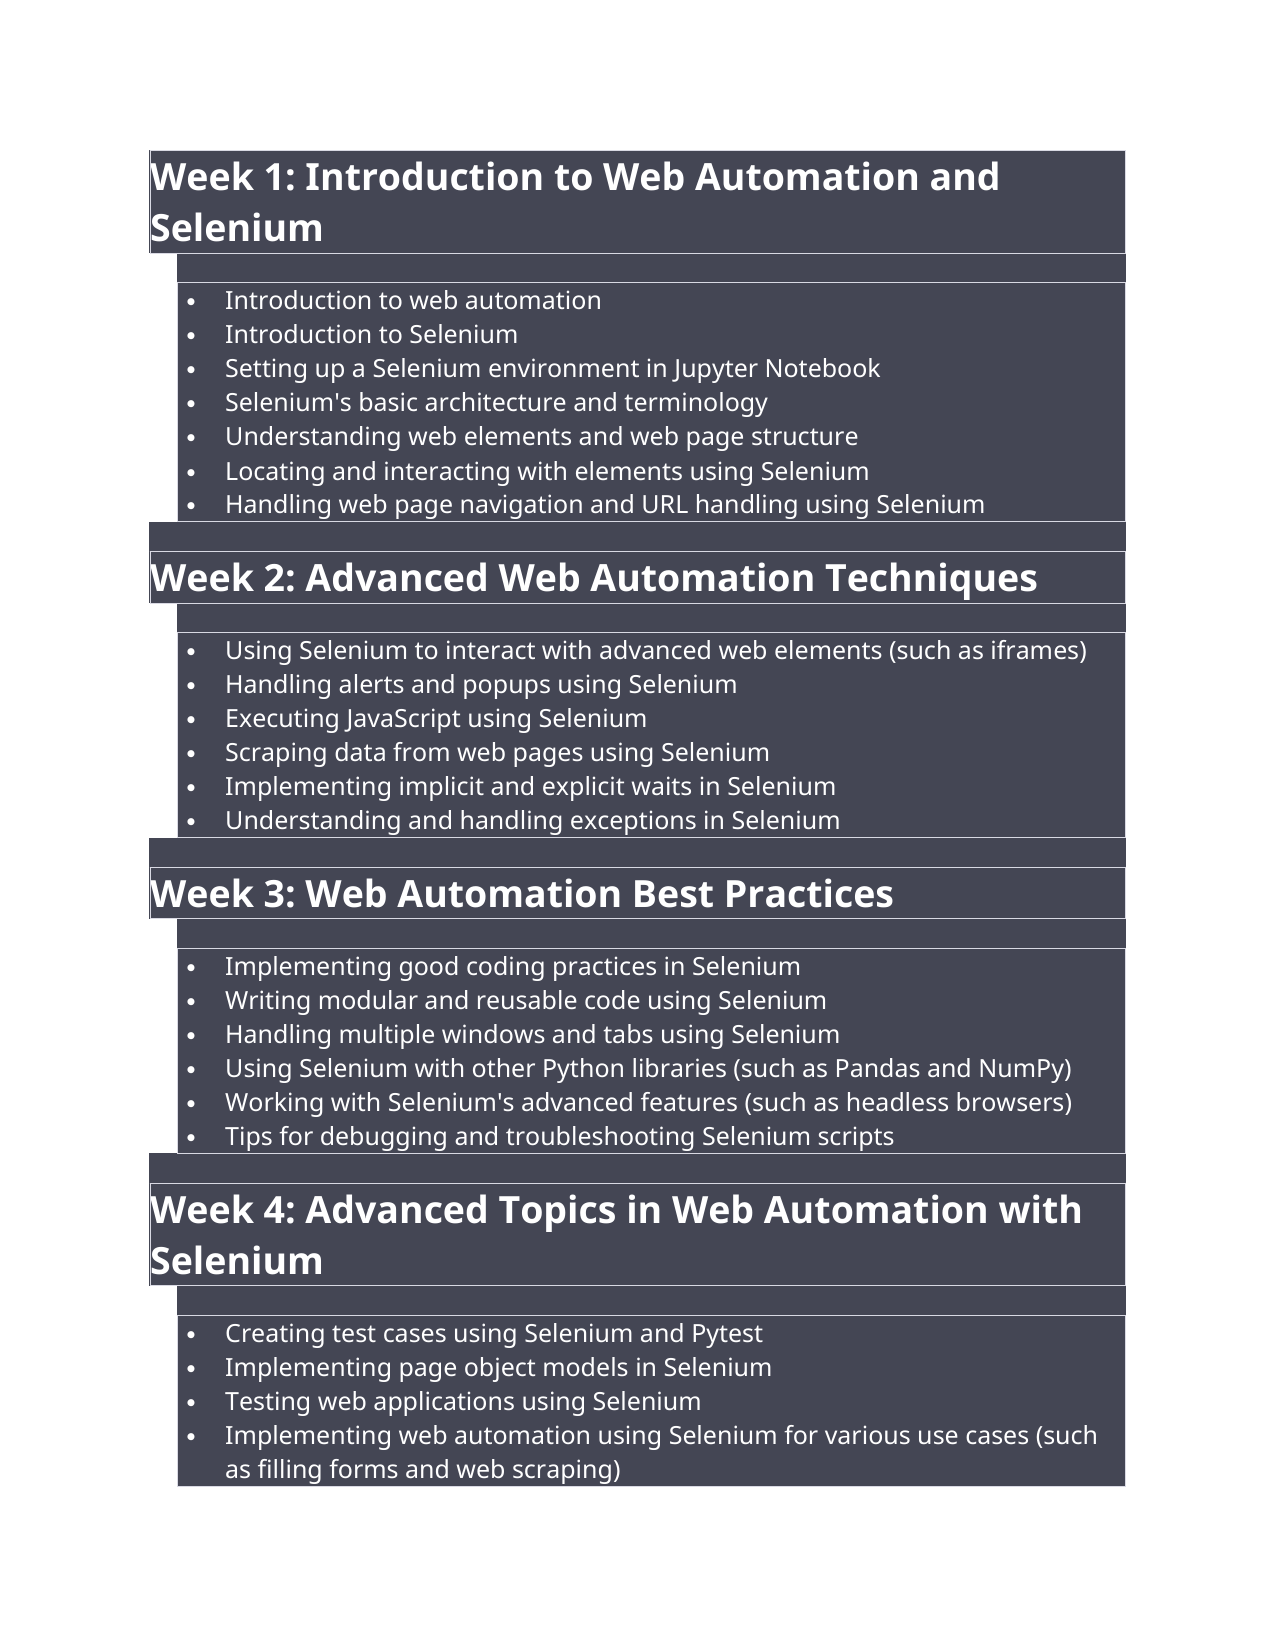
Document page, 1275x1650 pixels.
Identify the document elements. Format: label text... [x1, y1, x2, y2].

list Testing web applications using Selenium [178, 1383, 1125, 1417]
list Implementing web automation using Selenium for various use cases (such as filling forms and web scraping) [178, 1417, 1125, 1486]
list Handling alerts and popups using Selenium [178, 666, 1125, 700]
list Writing modular and reusable code using Selenium [178, 982, 1125, 1016]
list Implementing page object models in Selenium [178, 1349, 1125, 1383]
list Implementing implicit and explicit waits in Selenium [178, 768, 1125, 802]
text Week 4: Advanced Topics in Web Automation with Selenium [151, 1184, 1125, 1285]
list Scraping data from web pages using Selenium [178, 734, 1125, 768]
list Handling multiple windows and tabs using Selenium [178, 1016, 1125, 1050]
text Week 1: Introduction to Web Automation and Selenium [151, 151, 1125, 253]
list Introduction to web automation [178, 283, 1125, 316]
list Using Selenium to interact with advanced web elements (such as iframes) [178, 633, 1125, 666]
list Selenium's basic architecture and terminology [178, 384, 1125, 418]
list Locating and interacting with elements using Selenium [178, 453, 1125, 487]
list Using Selenium with other Python libraries (such as Pandas and NumPy) [178, 1050, 1125, 1084]
text Week 3: Web Automation Best Practices [151, 868, 1125, 918]
list Understanding web elements and web page structure [178, 418, 1125, 453]
list Handling web page navigation and URL handling using Selenium [178, 487, 1125, 521]
text Week 2: Advanced Web Automation Techniques [151, 552, 1125, 603]
list Working with Selenium's advanced features (such as headless browsers) [178, 1084, 1125, 1118]
list Setting up a Selenium environment in Jupyter Notebook [178, 350, 1125, 384]
list Tips for debugging and troubleshooting Selenium scripts [178, 1118, 1125, 1153]
list Introduction to Selenium [178, 316, 1125, 350]
list Executing JavaScript using Selenium [178, 700, 1125, 734]
list Creating test cases using Selenium and Pytest [178, 1316, 1125, 1349]
list Implementing good coding practices in Selenium [178, 949, 1125, 982]
list Understanding and handling exceptions in Selenium [178, 802, 1125, 837]
